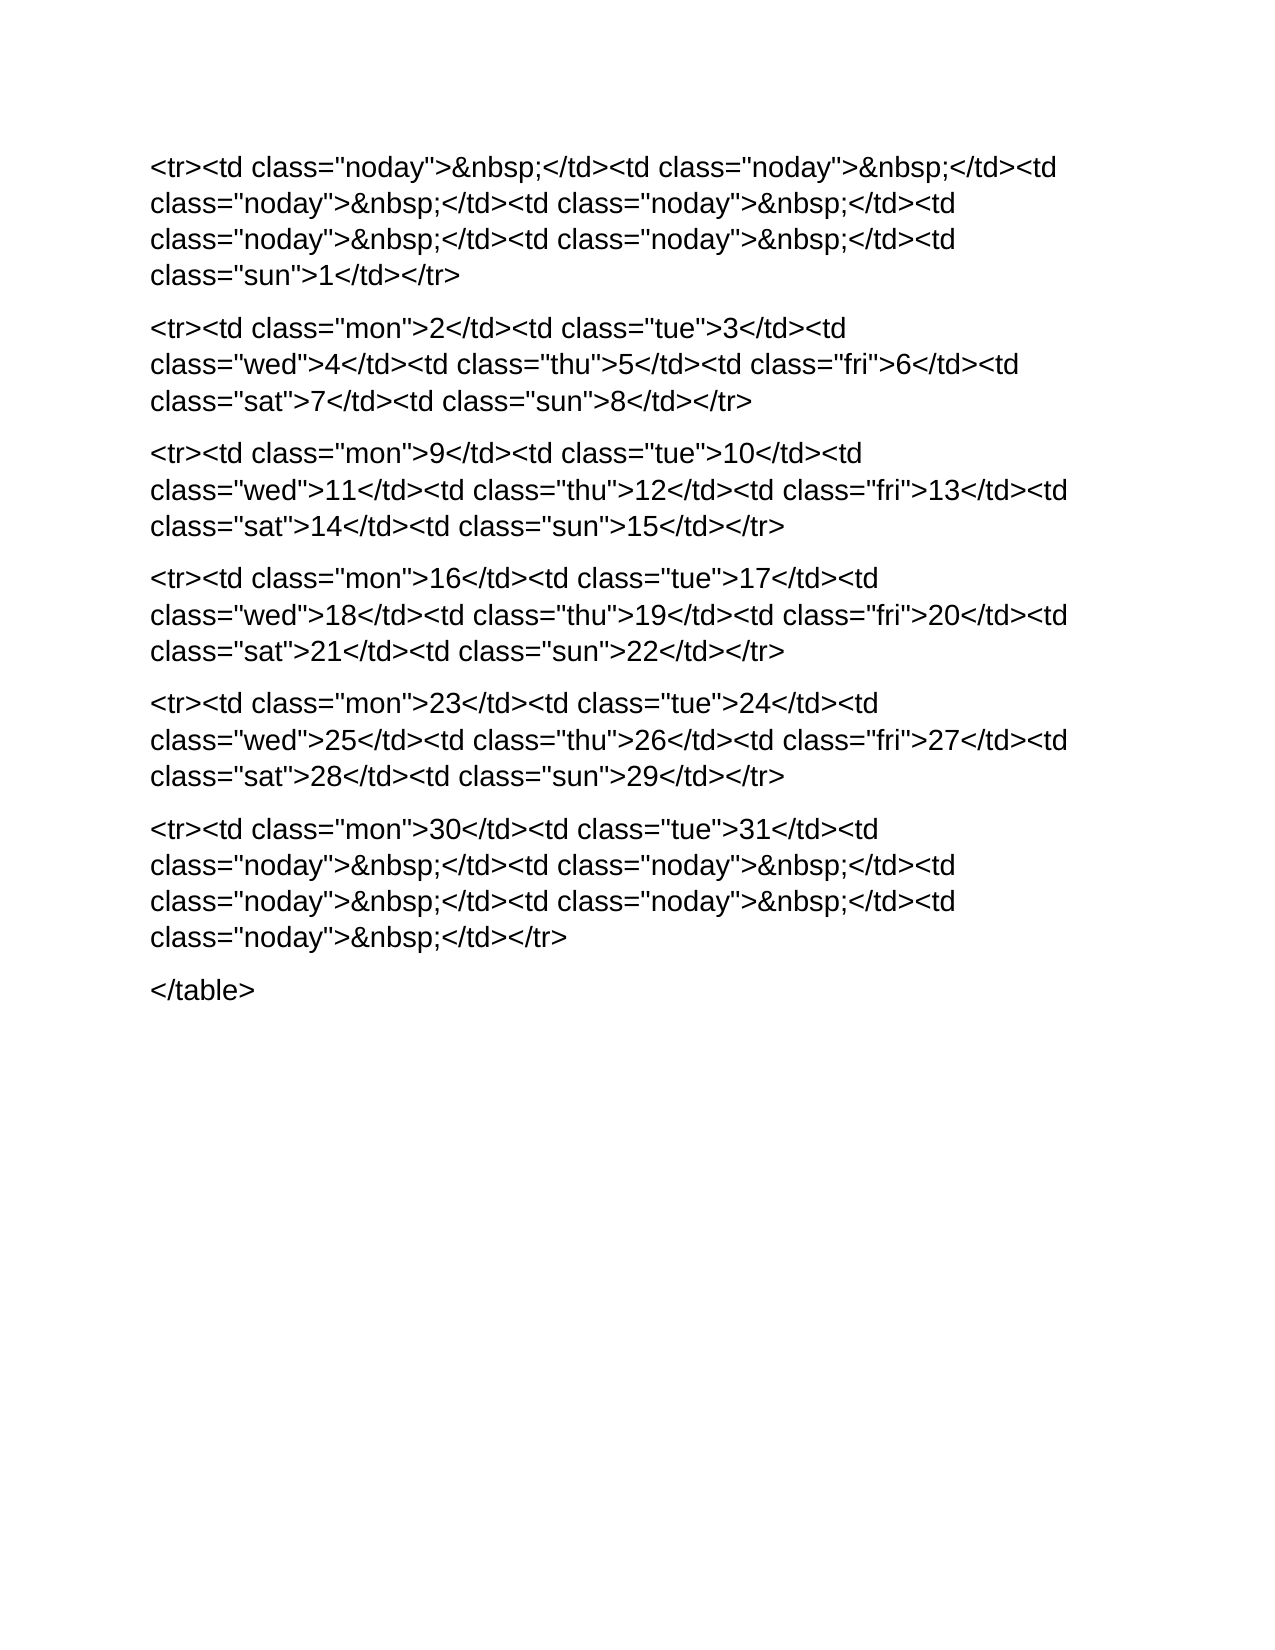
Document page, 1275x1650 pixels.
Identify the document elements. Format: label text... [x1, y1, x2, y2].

text </table> [150, 973, 1125, 1006]
text <tr><td class="noday">&nbsp;</td><td class="noday">&nbsp;</td><td class="noday">&nbsp;</td><td class="noday">&nbsp;</td><td class="noday">&nbsp;</td><td class="noday">&nbsp;</td><td class="sun">1</td></tr> [150, 150, 1125, 292]
text <tr><td class="mon">23</td><td class="tue">24</td><td class="wed">25</td><td class="thu">26</td><td class="fri">27</td><td class="sat">28</td><td class="sun">29</td></tr> [150, 687, 1125, 792]
text <tr><td class="mon">9</td><td class="tue">10</td><td class="wed">11</td><td class="thu">12</td><td class="fri">13</td><td class="sat">14</td><td class="sun">15</td></tr> [150, 436, 1125, 542]
text <tr><td class="mon">16</td><td class="tue">17</td><td class="wed">18</td><td class="thu">19</td><td class="fri">20</td><td class="sat">21</td><td class="sun">22</td></tr> [150, 561, 1125, 667]
text <tr><td class="mon">2</td><td class="tue">3</td><td class="wed">4</td><td class="thu">5</td><td class="fri">6</td><td class="sat">7</td><td class="sun">8</td></tr> [150, 311, 1125, 417]
text <tr><td class="mon">30</td><td class="tue">31</td><td class="noday">&nbsp;</td><td class="noday">&nbsp;</td><td class="noday">&nbsp;</td><td class="noday">&nbsp;</td><td class="noday">&nbsp;</td></tr> [150, 812, 1125, 954]
